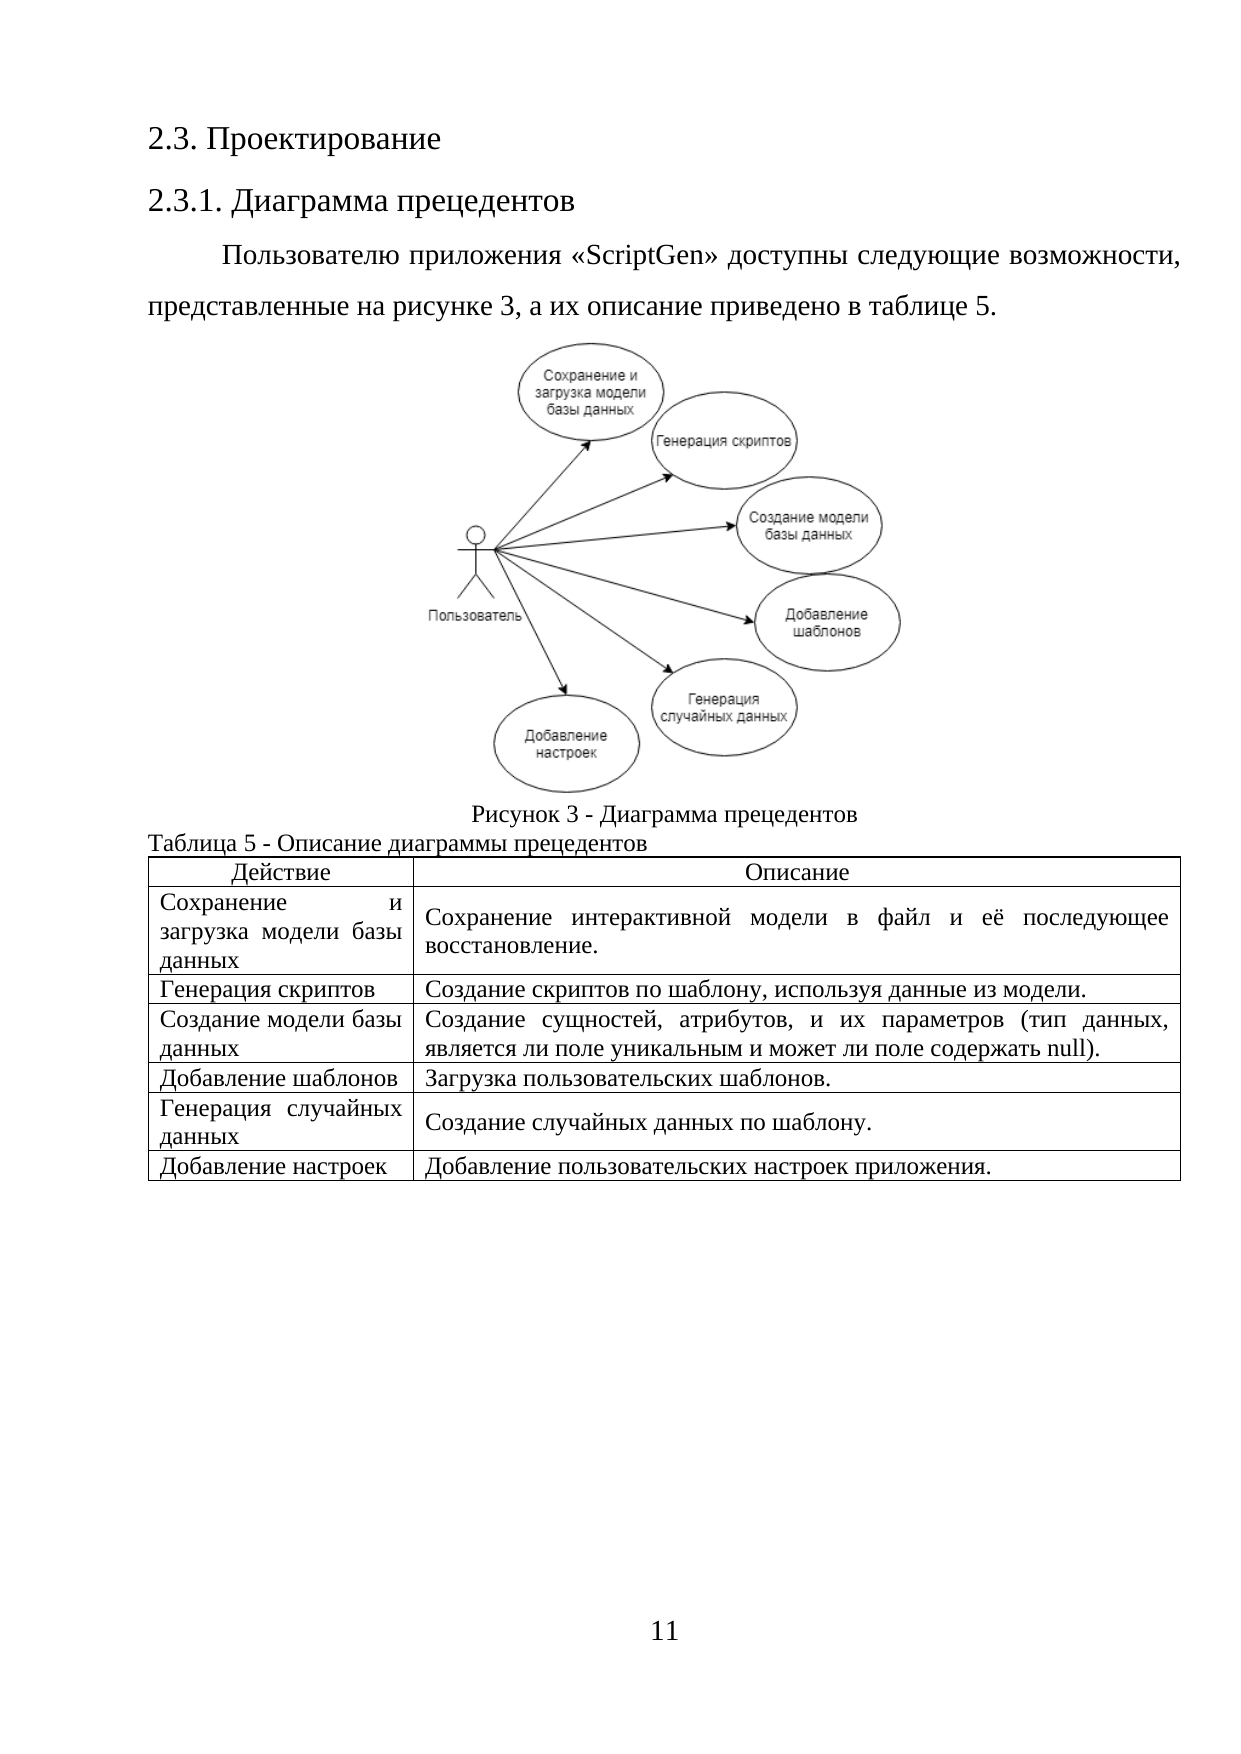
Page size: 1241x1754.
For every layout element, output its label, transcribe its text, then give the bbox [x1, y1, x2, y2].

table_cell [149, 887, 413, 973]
text Таблица 5 - Описание диаграммы прецедентов [148, 828, 1181, 856]
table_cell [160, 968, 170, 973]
text Рисунок 3 - Диаграмма прецедентов [148, 799, 1181, 828]
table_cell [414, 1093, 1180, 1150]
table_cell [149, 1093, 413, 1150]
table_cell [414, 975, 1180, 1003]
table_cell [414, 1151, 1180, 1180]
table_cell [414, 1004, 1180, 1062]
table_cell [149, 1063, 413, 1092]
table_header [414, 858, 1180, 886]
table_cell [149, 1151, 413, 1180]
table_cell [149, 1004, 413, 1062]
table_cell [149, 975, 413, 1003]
picture [422, 337, 907, 799]
title 2.3. Проектирование [148, 118, 1181, 156]
text Пользователю приложения «ScriptGen» доступны следующие возможности, представленные на рисунке 3, а их описание приведено в таблице 5. [148, 237, 1181, 321]
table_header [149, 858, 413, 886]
title 2.3.1. Диаграмма прецедентов [148, 180, 1181, 218]
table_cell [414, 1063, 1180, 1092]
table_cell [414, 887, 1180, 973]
